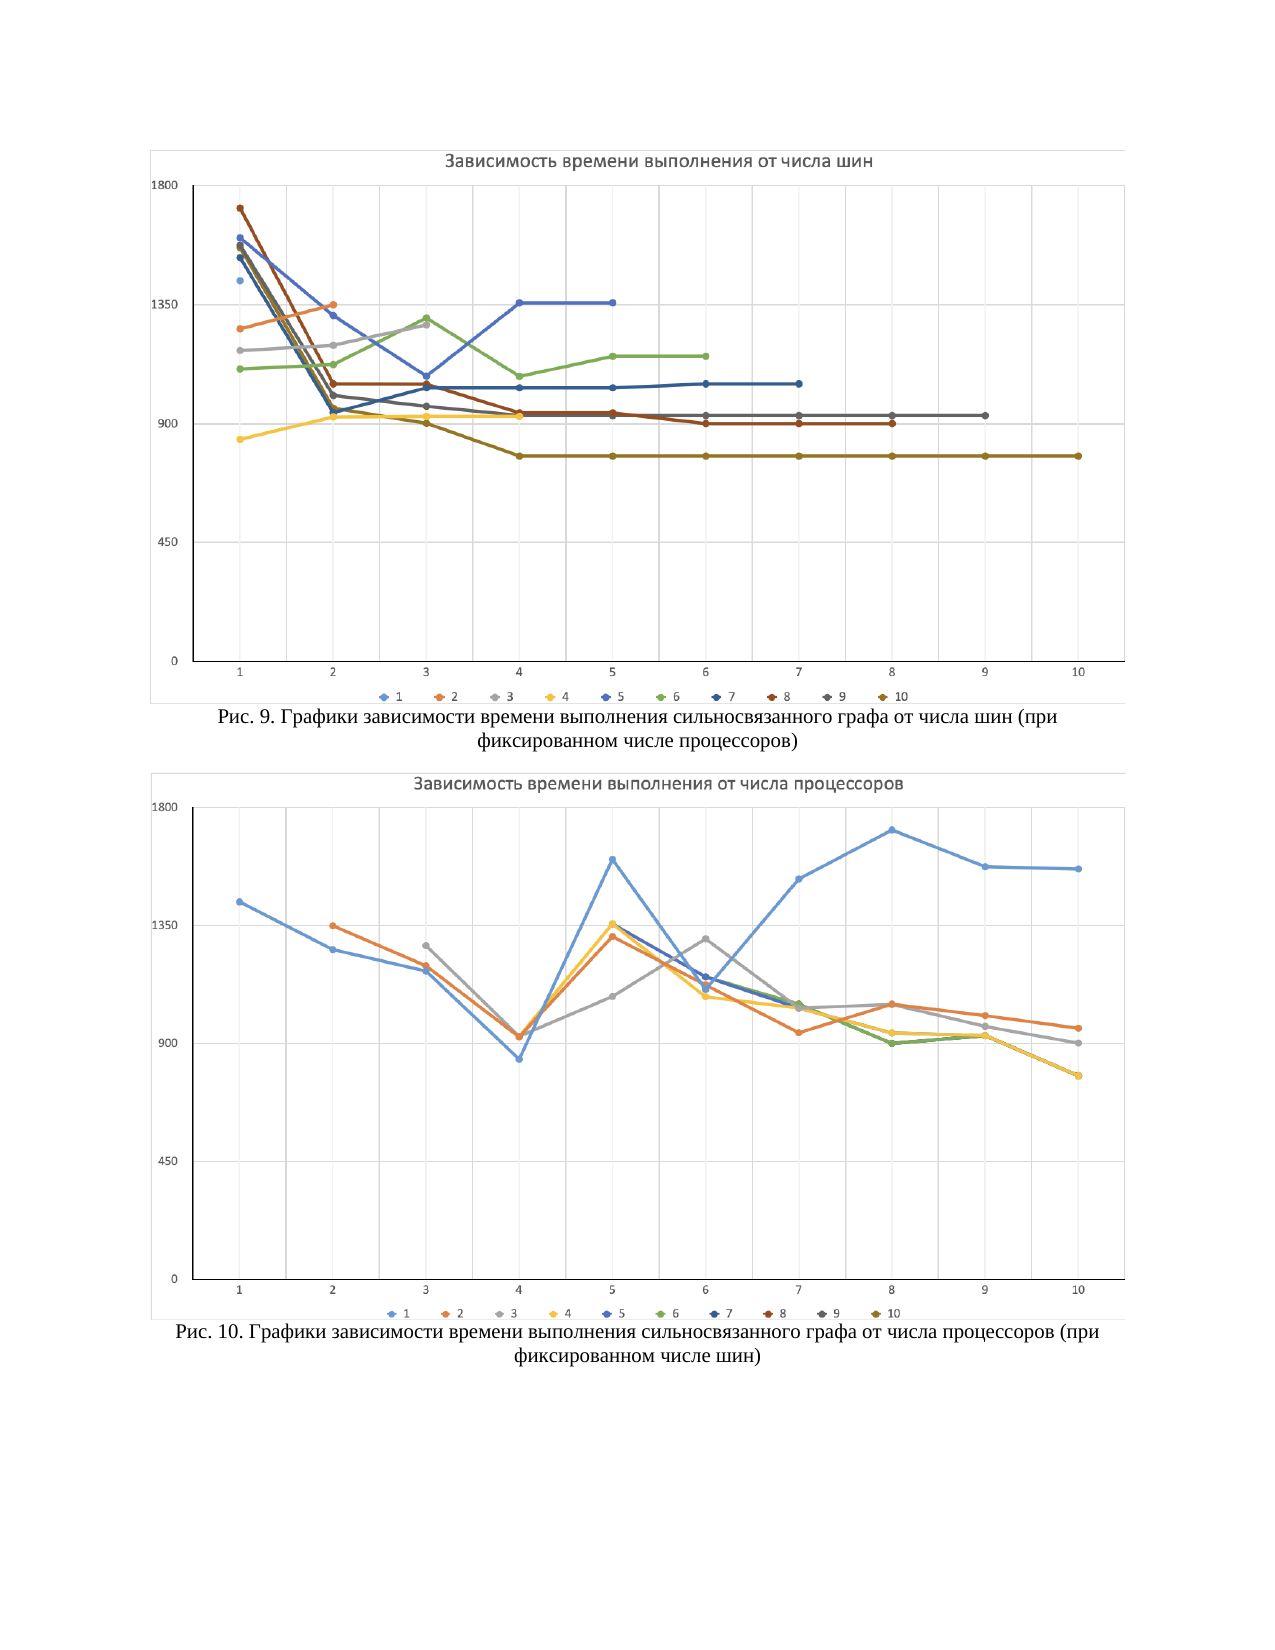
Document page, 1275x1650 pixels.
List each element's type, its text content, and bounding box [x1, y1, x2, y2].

picture [150, 150, 1125, 704]
text Рис. 10. Графики зависимости времени выполнения сильносвязанного графа от числа процессоров (при фиксированном числе шин) [150, 1320, 1125, 1367]
picture [150, 772, 1125, 1320]
text Рис. 9. Графики зависимости времени выполнения сильносвязанного графа от числа шин (при фиксированном числе процессоров) [150, 704, 1125, 752]
